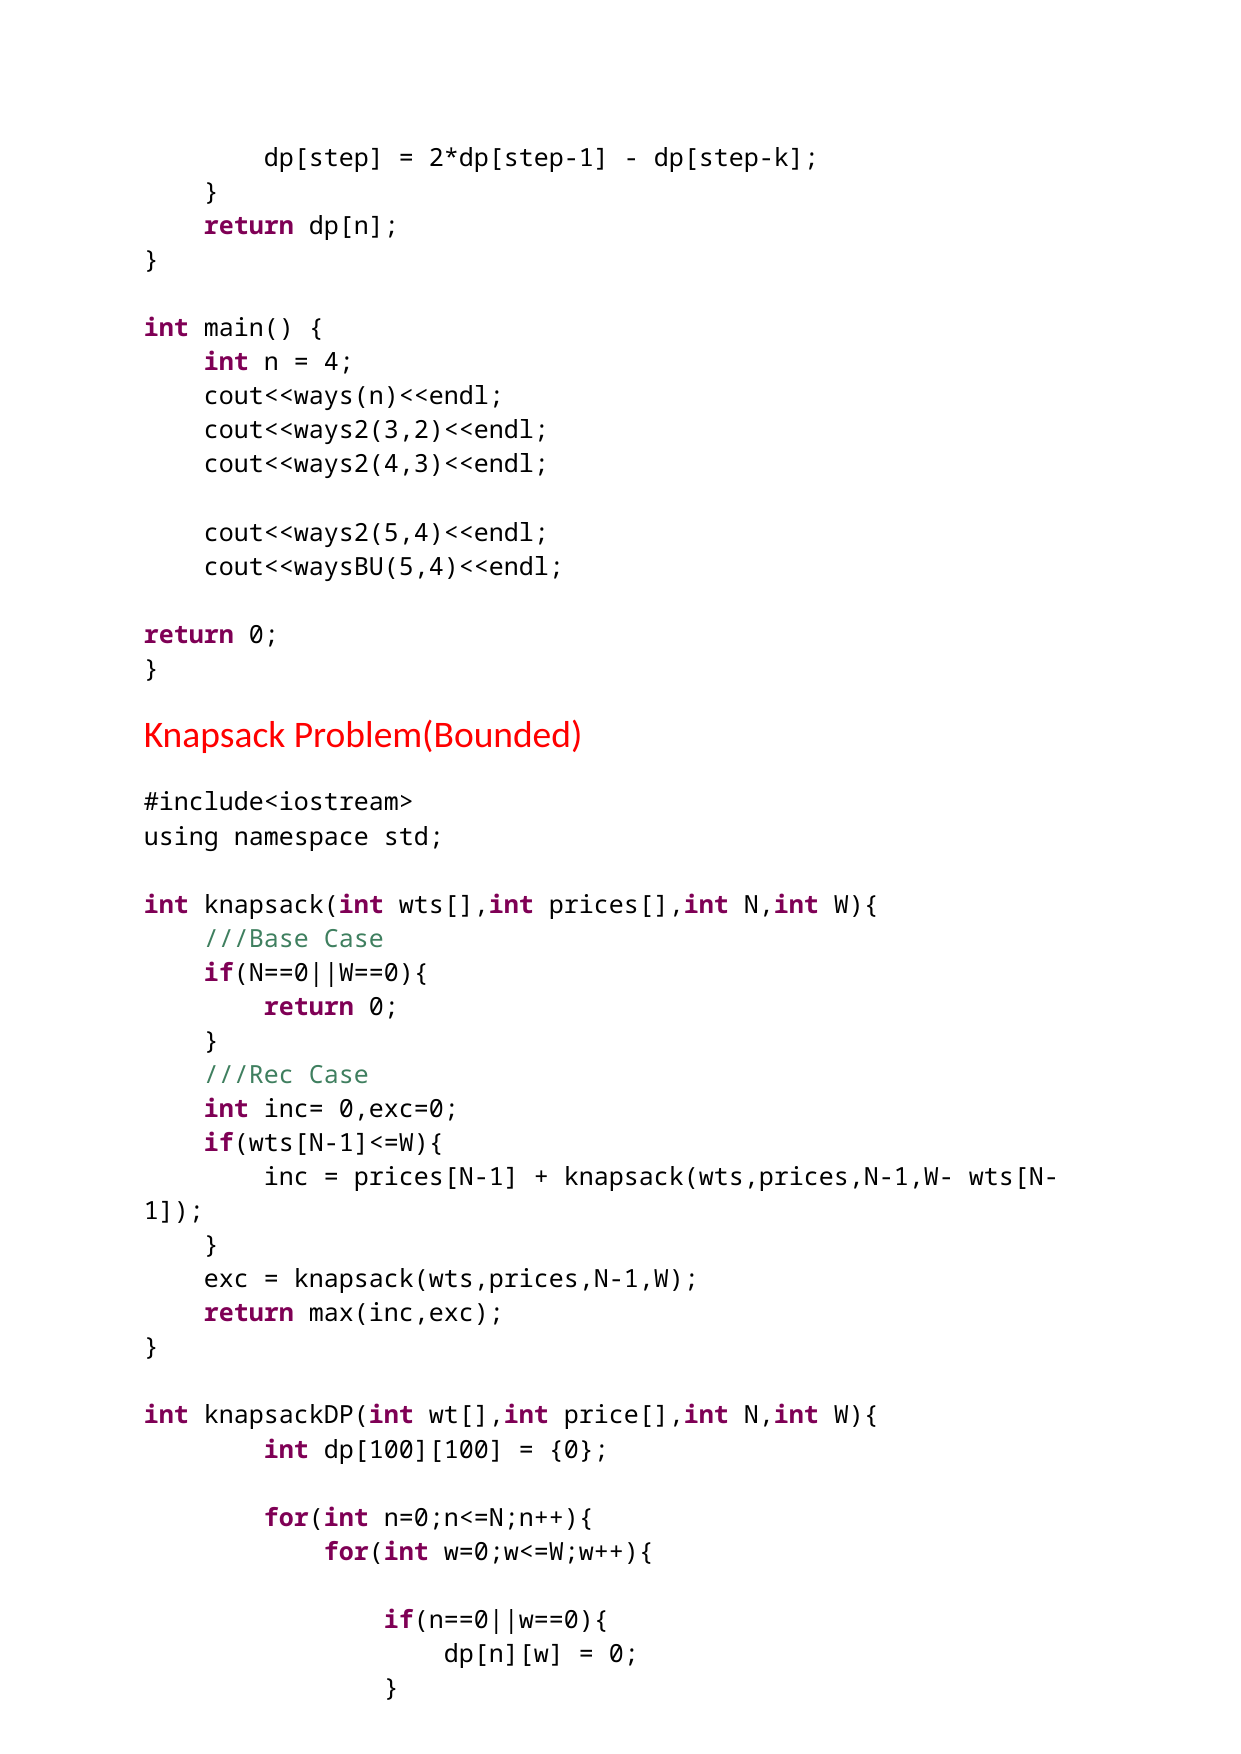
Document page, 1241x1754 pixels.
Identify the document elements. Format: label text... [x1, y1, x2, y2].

text if(wts[N-1]<=W){ [144, 1125, 1090, 1159]
text ///Base Case [144, 920, 1090, 954]
text return 0; [144, 988, 1090, 1022]
text int n = 4; [144, 344, 1090, 378]
text int dp[100][100] = {0}; [144, 1431, 1090, 1465]
text dp[n][w] = 0; [144, 1636, 1090, 1670]
text } [144, 1670, 1090, 1704]
text int knapsack(int wts[],int prices[],int N,int W){ [144, 886, 1090, 920]
text cout<<ways2(4,3)<<endl; [144, 446, 1090, 480]
text return dp[n]; [144, 208, 1090, 242]
text #include<iostream> [144, 784, 1090, 818]
text } [144, 174, 1090, 208]
text } [144, 1329, 1090, 1363]
text inc = prices[N-1] + knapsack(wts,prices,N-1,W- wts[N-1]); [144, 1159, 1090, 1227]
text int knapsackDP(int wt[],int price[],int N,int W){ [144, 1397, 1090, 1431]
text for(int n=0;n<=N;n++){ [144, 1499, 1090, 1533]
text int main() { [144, 310, 1090, 344]
text } [144, 651, 1090, 684]
text if(N==0||W==0){ [144, 954, 1090, 988]
text for(int w=0;w<=W;w++){ [144, 1533, 1090, 1567]
text int inc= 0,exc=0; [144, 1091, 1090, 1125]
text cout<<ways2(5,4)<<endl; [144, 514, 1090, 548]
text if(n==0||w==0){ [144, 1602, 1090, 1636]
text return 0; [144, 616, 1090, 651]
text } [144, 242, 1090, 276]
text cout<<ways(n)<<endl; [144, 378, 1090, 412]
text Knapsack Problem(Bounded) [144, 711, 1090, 756]
text using namespace std; [144, 818, 1090, 852]
text cout<<waysBU(5,4)<<endl; [144, 548, 1090, 582]
text } [144, 1022, 1090, 1057]
text dp[step] = 2*dp[step-1] - dp[step-k]; [144, 139, 1090, 174]
text exc = knapsack(wts,prices,N-1,W); [144, 1261, 1090, 1295]
text } [144, 1227, 1090, 1261]
text cout<<ways2(3,2)<<endl; [144, 412, 1090, 446]
text ///Rec Case [144, 1057, 1090, 1091]
text return max(inc,exc); [144, 1295, 1090, 1329]
